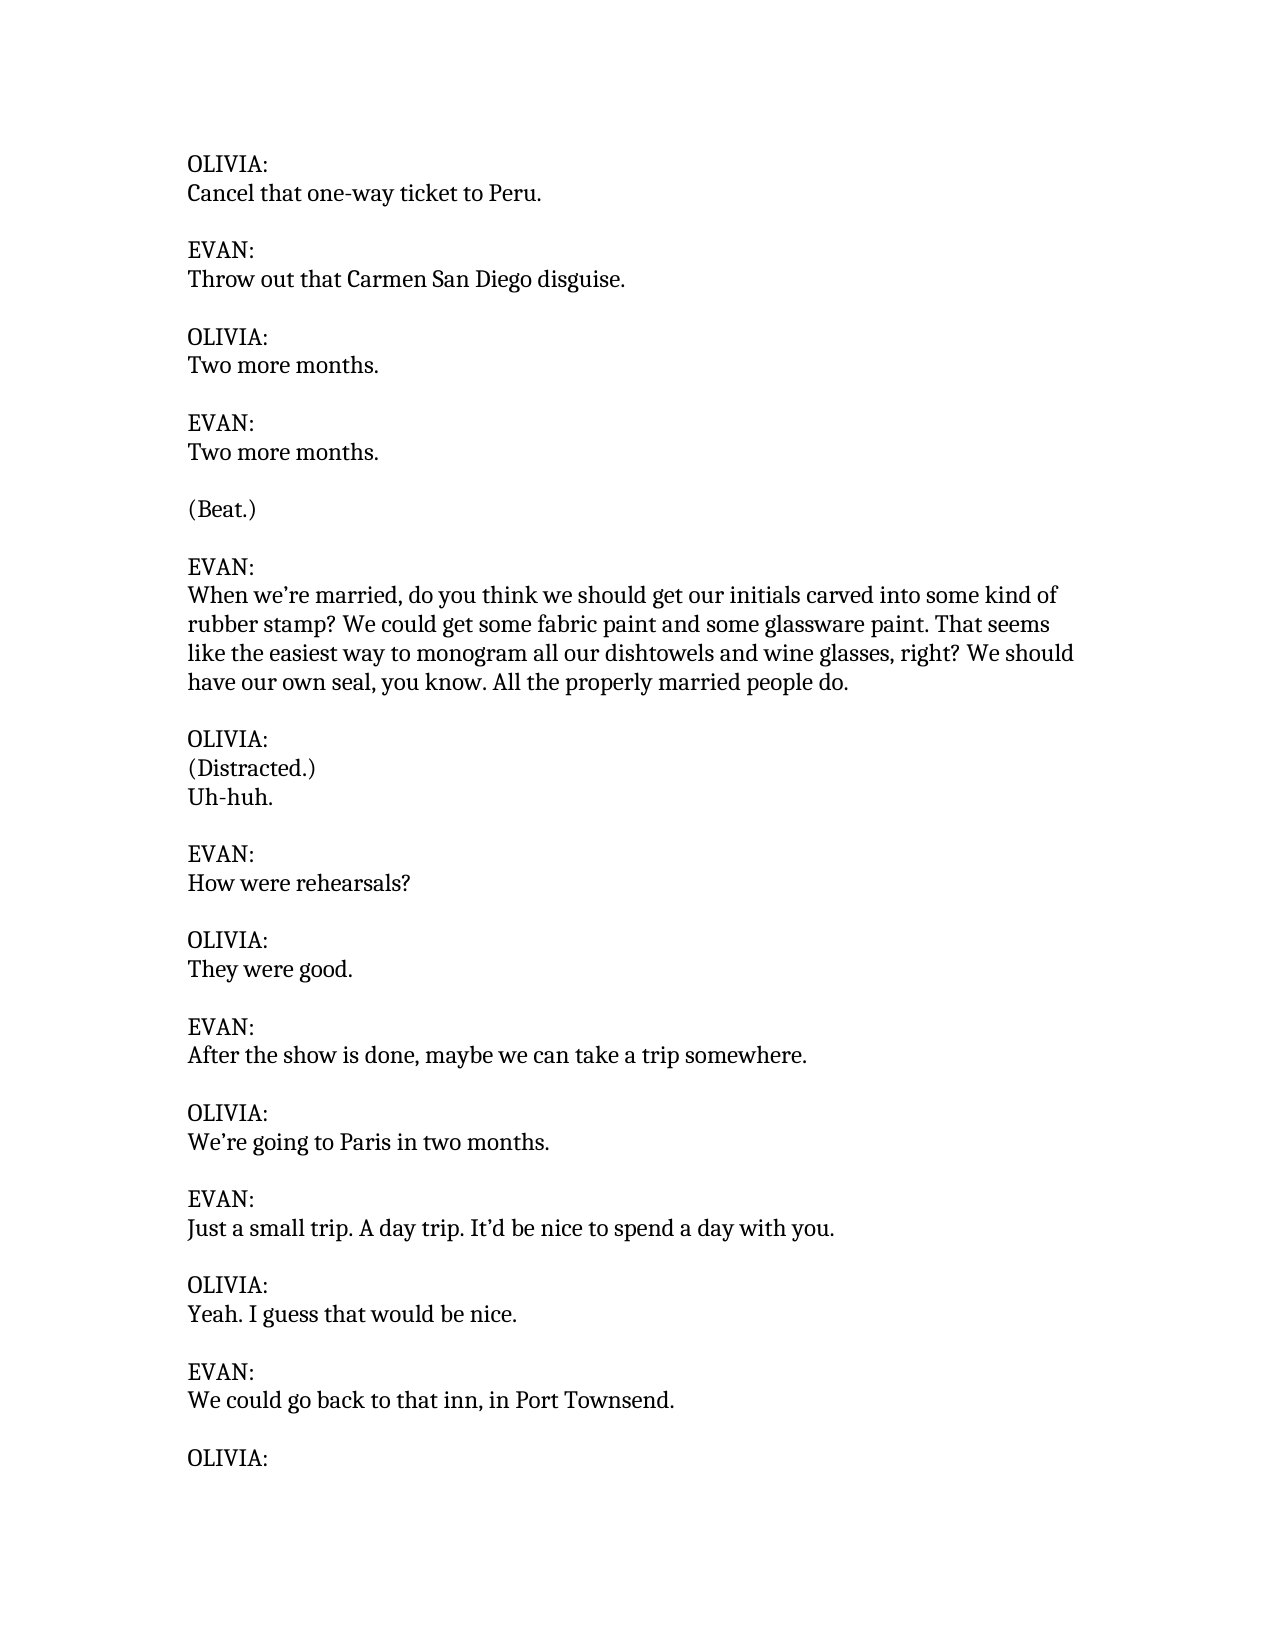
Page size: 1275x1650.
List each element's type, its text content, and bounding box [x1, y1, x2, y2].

text Two more months. [187, 437, 1087, 466]
text Just a small trip. A day trip. It’d be nice to spend a day with you. [187, 1214, 1087, 1242]
text They were good. [187, 955, 1087, 984]
text Two more months. [187, 351, 1087, 380]
text (Distracted.) [187, 754, 1087, 782]
text When we’re married, do you think we should get our initials carved into some kind of rubber stamp? We could get some fabric paint and some glassware paint. That seems like the easiest way to monogram all our dishtowels and wine glasses, right? We should have our own seal, you know. All the properly married people do. [187, 581, 1087, 696]
text Uh-huh. [187, 782, 1087, 811]
text OLIVIA: [187, 926, 1087, 955]
text EVAN: [187, 1012, 1087, 1041]
text OLIVIA: [187, 322, 1087, 351]
text We’re going to Paris in two months. [187, 1127, 1087, 1156]
text EVAN: [187, 1357, 1087, 1386]
text OLIVIA: [187, 150, 1087, 179]
text OLIVIA: [187, 1099, 1087, 1127]
text We could go back to that inn, in Port Townsend. [187, 1386, 1087, 1415]
text EVAN: [187, 409, 1087, 437]
text How were rehearsals? [187, 869, 1087, 897]
text EVAN: [187, 1185, 1087, 1214]
text (Beat.) [187, 495, 1087, 524]
text Cancel that one-way ticket to Peru. [187, 179, 1087, 207]
text EVAN: [187, 236, 1087, 265]
text OLIVIA: [187, 725, 1087, 754]
text EVAN: [187, 840, 1087, 869]
text Throw out that Carmen San Diego disguise. [187, 265, 1087, 294]
text OLIVIA: [187, 1444, 1087, 1472]
text Yeah. I guess that would be nice. [187, 1300, 1087, 1329]
text After the show is done, maybe we can take a trip somewhere. [187, 1041, 1087, 1070]
text OLIVIA: [187, 1271, 1087, 1300]
text EVAN: [187, 552, 1087, 581]
